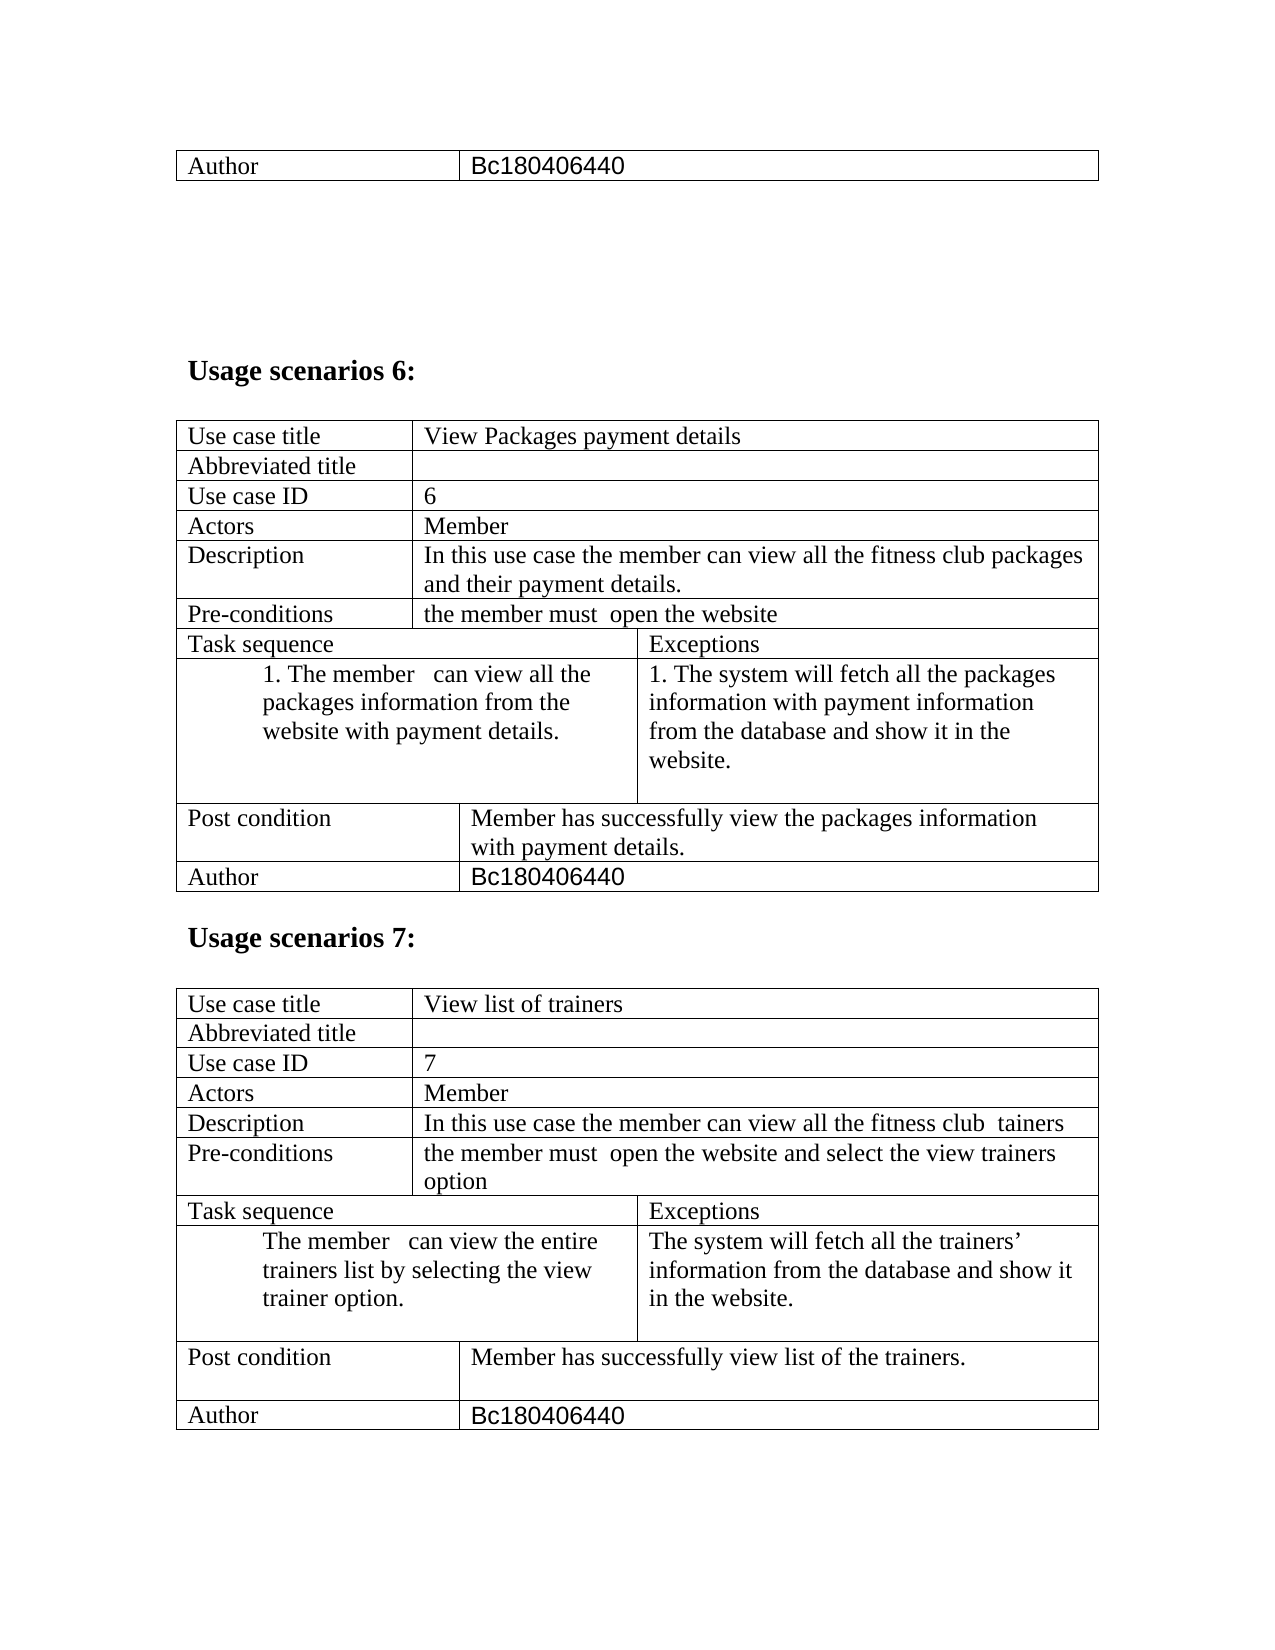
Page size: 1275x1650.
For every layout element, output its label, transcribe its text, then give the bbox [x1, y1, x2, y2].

table_cell [413, 1019, 1098, 1047]
table_cell Author [177, 1401, 459, 1429]
table_cell 7 [413, 1048, 1098, 1077]
table_cell Member has successfully view list of the trainers. [460, 1342, 1098, 1399]
table_cell Use case ID [177, 1048, 412, 1077]
table_cell the member must open the website and select the view trainers option [413, 1138, 1098, 1195]
table_cell Member [413, 1078, 1098, 1107]
table_cell Author [177, 151, 459, 180]
table_cell In this use case the member can view all the fitness club packages and their payment details. [413, 541, 1098, 598]
table_cell Member [413, 511, 1098, 539]
table_header Use case title [177, 989, 412, 1017]
table_cell The member can view the entire trainers list by selecting the view trainer option. [177, 1226, 637, 1341]
table_cell 1. The member can view all the packages information from the website with payment details. [177, 659, 637, 802]
table_header Use case title [177, 421, 412, 450]
table_cell Post condition [177, 804, 459, 861]
table_cell Author [177, 862, 459, 891]
table_cell Bc180406440 [460, 1401, 1098, 1429]
table_cell Task sequence [177, 629, 637, 658]
table_cell Description [177, 541, 412, 598]
table_header View Packages payment details [413, 421, 1098, 450]
table_cell Actors [177, 511, 412, 539]
table_cell Abbreviated title [177, 1019, 412, 1047]
table_cell In this use case the member can view all the fitness club tainers [413, 1108, 1098, 1137]
table_cell Actors [177, 1078, 412, 1107]
table_cell 1. The system will fetch all the packages information with payment information from the database and show it in the website. [638, 659, 1098, 802]
table_cell Use case ID [177, 481, 412, 510]
table_cell Member has successfully view the packages information with payment details. [460, 804, 1098, 861]
text Usage scenarios 6: [187, 353, 1087, 387]
table_cell Exceptions [638, 1196, 1098, 1225]
table_cell Bc180406440 [460, 862, 1098, 891]
table_cell Pre-conditions [177, 1138, 412, 1195]
table_cell Task sequence [177, 1196, 637, 1225]
table_cell the member must open the website [413, 599, 1098, 628]
table_cell Exceptions [638, 629, 1098, 658]
table_cell The system will fetch all the trainers’ information from the database and show it in the website. [638, 1226, 1098, 1341]
table_cell Post condition [177, 1342, 459, 1399]
table_cell Pre-conditions [177, 599, 412, 628]
table_cell Bc180406440 [460, 151, 1098, 180]
table_cell Description [177, 1108, 412, 1137]
text Usage scenarios 7: [187, 921, 1087, 954]
table_cell 6 [413, 481, 1098, 510]
table_cell Abbreviated title [177, 451, 412, 480]
table_header View list of trainers [413, 989, 1098, 1017]
table_cell [413, 451, 1098, 480]
